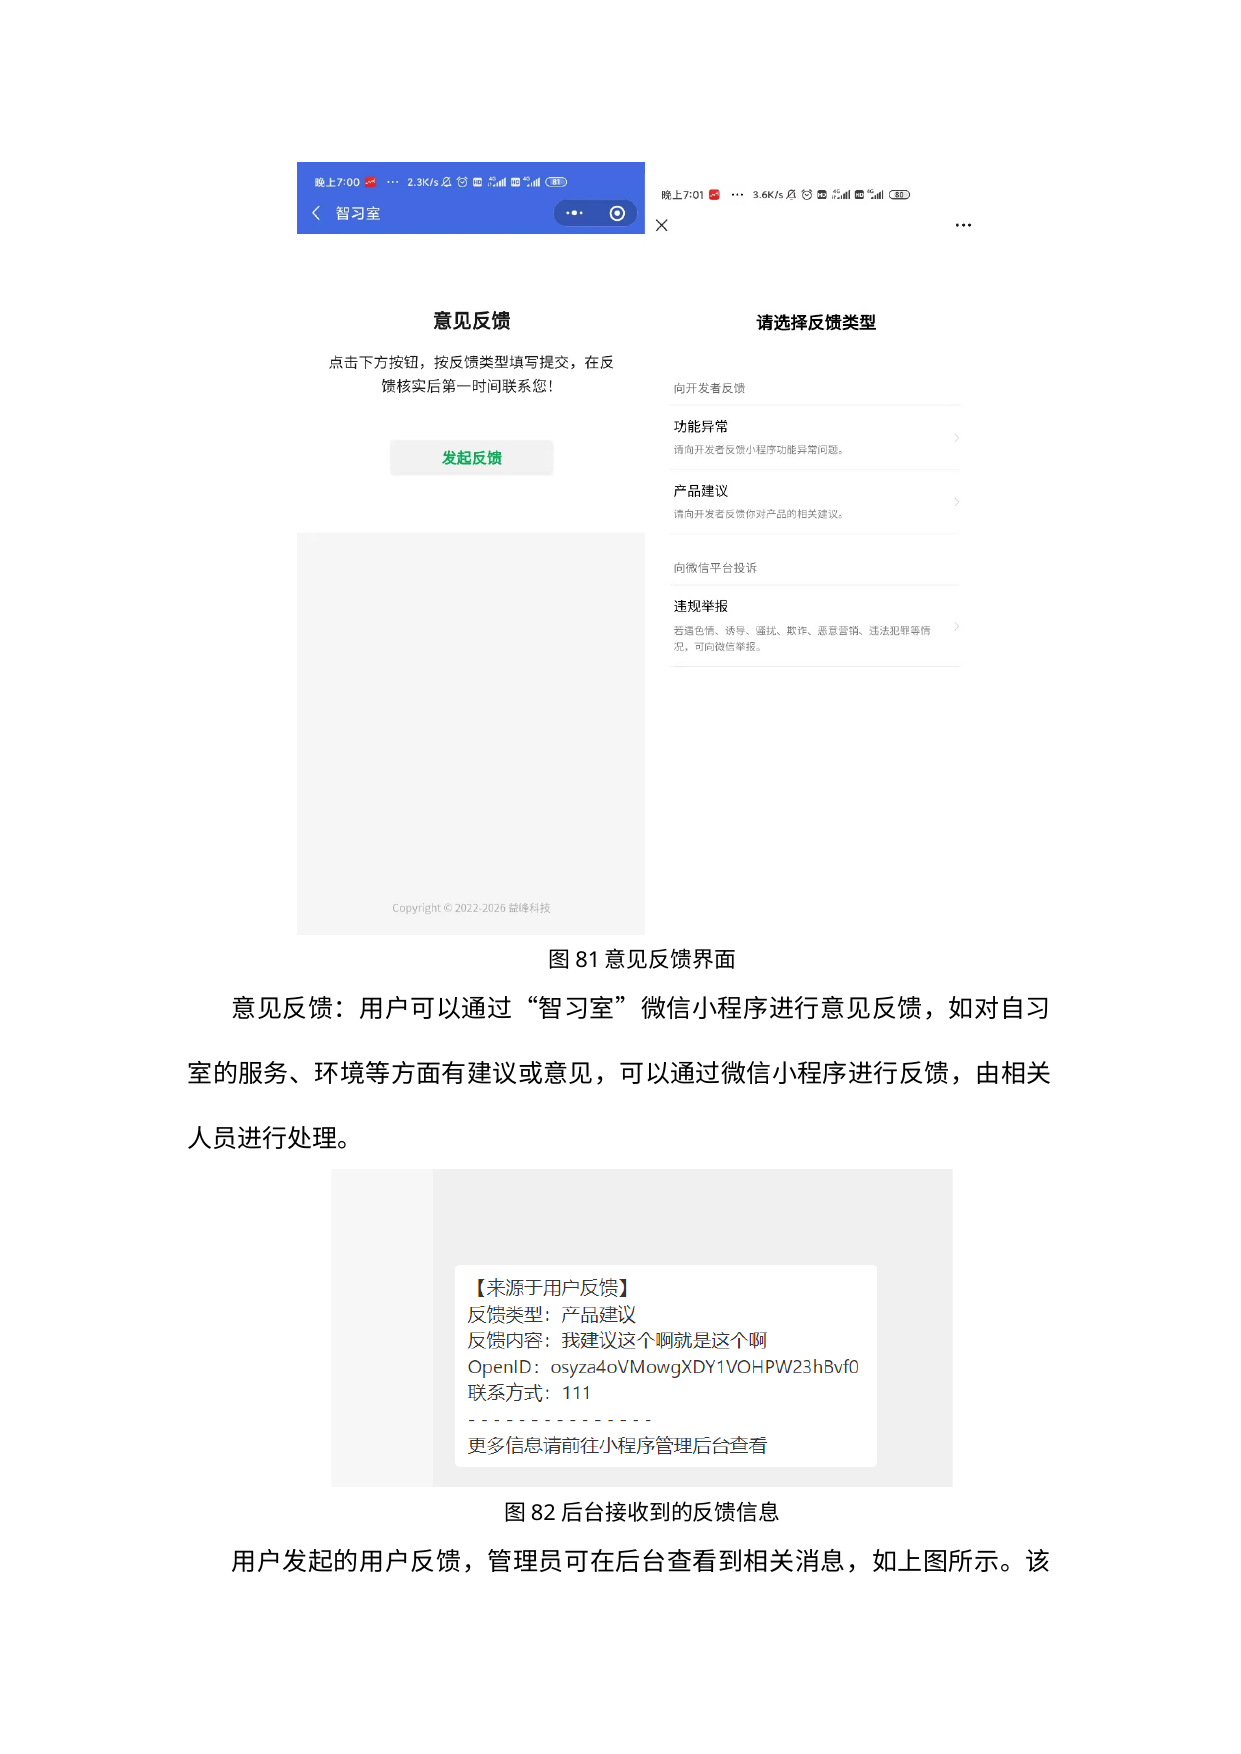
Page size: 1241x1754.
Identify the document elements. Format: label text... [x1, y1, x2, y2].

picture [297, 162, 987, 935]
title 图 82 后台接收到的反馈信息 [187, 1494, 1053, 1527]
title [187, 1527, 1053, 1592]
title 图 81意见反馈界面 [187, 942, 1053, 974]
picture [331, 1169, 953, 1487]
title 意见反馈：用户可以通过“智习室”微信小程序进行意见反馈，如对自习室的服务、环境等方面有建议或意见，可以通过微信小程序进行反馈，由相关人员进行处理。 [187, 974, 1053, 1169]
